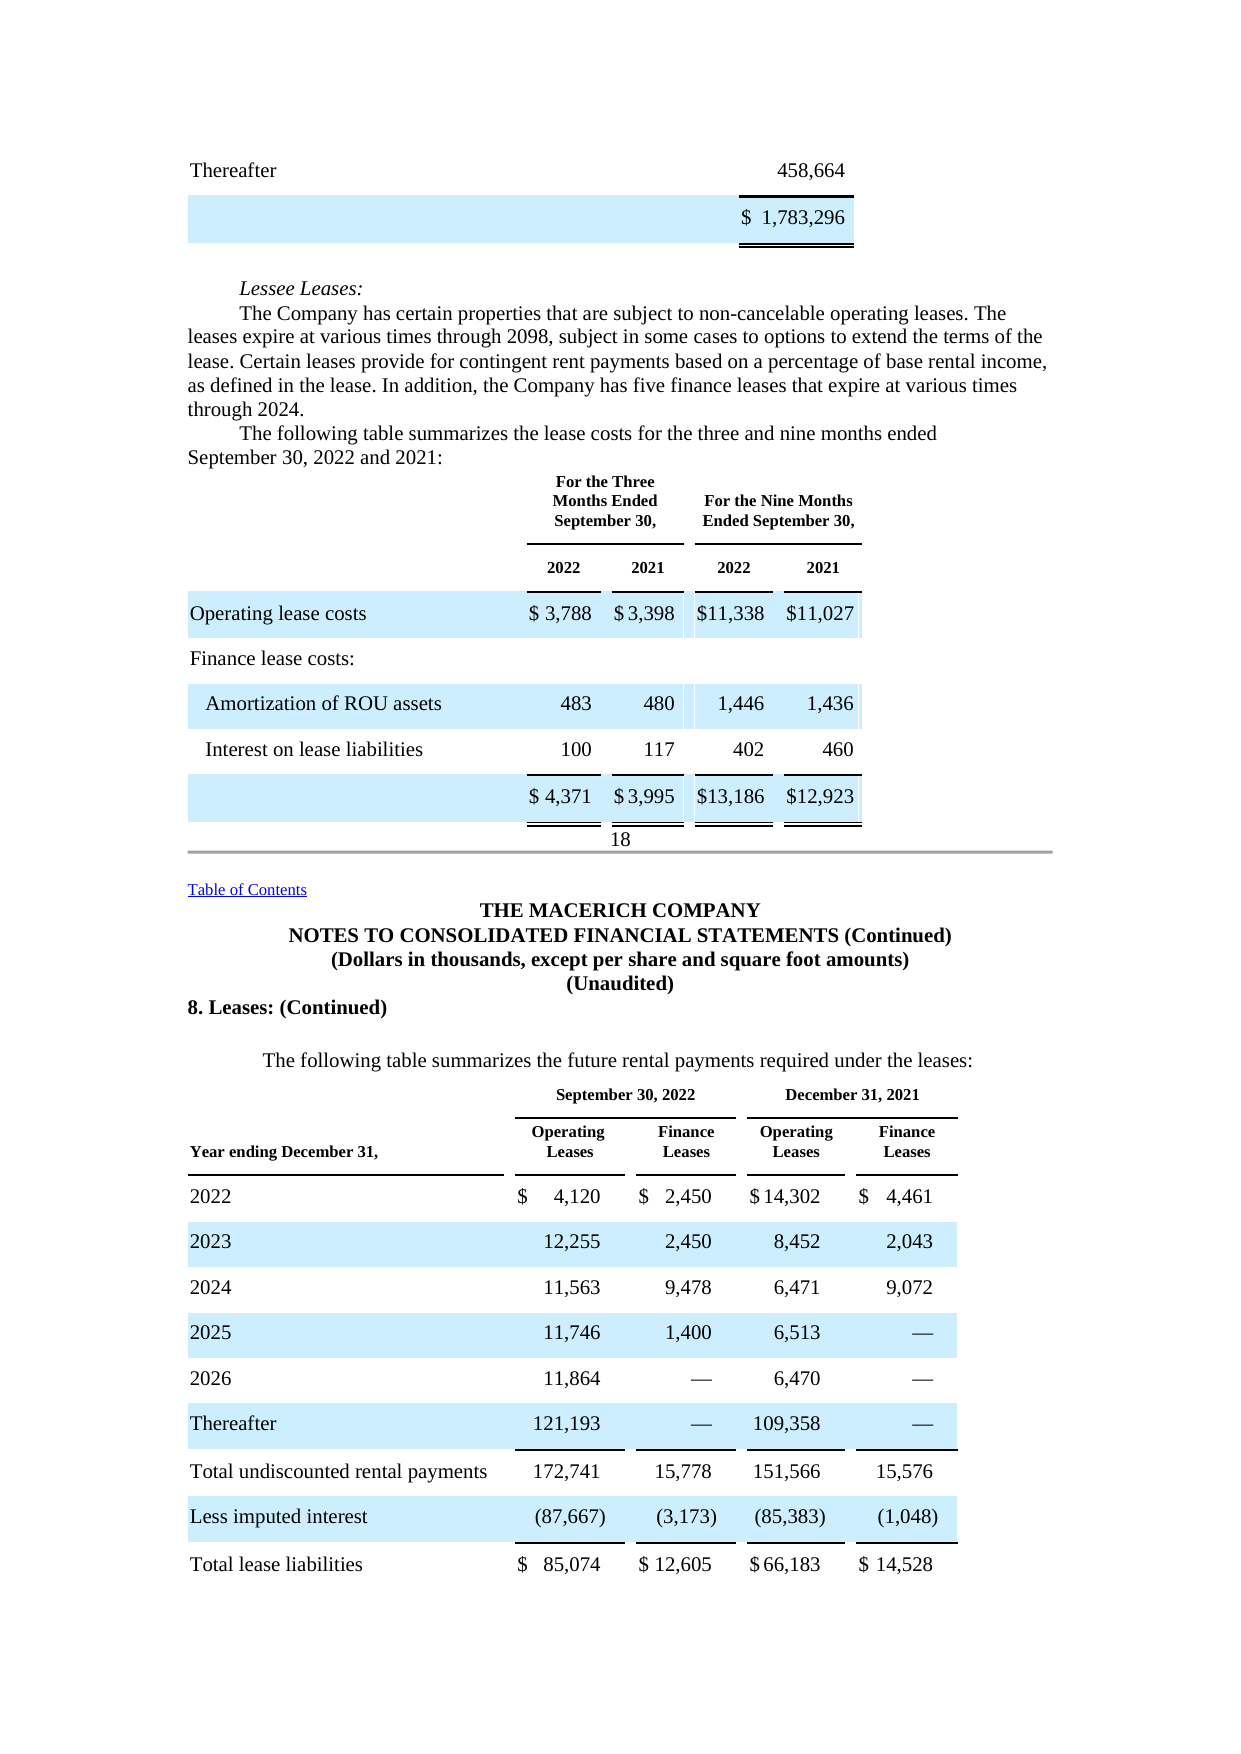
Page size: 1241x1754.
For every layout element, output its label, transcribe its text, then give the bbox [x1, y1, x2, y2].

text The following table summarizes the future rental payments required under the leases: [187, 1047, 1053, 1072]
text Lessee Leases: [187, 276, 1053, 300]
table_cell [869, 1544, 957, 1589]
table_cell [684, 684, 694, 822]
text NOTES TO CONSOLIDATED FINANCIAL STATEMENTS (Continued) [187, 922, 1053, 947]
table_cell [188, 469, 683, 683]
text 8. Leases: (Continued) [187, 995, 1053, 1019]
text THE MACERICH COMPANY [187, 898, 1053, 922]
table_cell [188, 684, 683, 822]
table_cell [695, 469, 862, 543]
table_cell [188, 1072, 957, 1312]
text The Company has certain properties that are subject to non-cancelable operating leases. The leases expire at various times through 2098, subject in some cases to options to extend the terms of the lease. Certain leases provide for contingent rent payments based on a percentage of base rental income, as defined in the lease. In addition, the Company has five finance leases that expire at various times through 2024. [187, 300, 1053, 421]
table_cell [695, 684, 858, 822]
text 18 [187, 826, 1053, 850]
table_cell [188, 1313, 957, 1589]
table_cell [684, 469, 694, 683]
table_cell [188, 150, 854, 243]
text (Unaudited) [187, 971, 1053, 995]
text (Dollars in thousands, except per share and square foot amounts) [187, 947, 1053, 971]
text Table of Contents [187, 879, 1053, 898]
text The following table summarizes the lease costs for the three and nine months ended September 30, 2022 and 2021: [187, 421, 1053, 469]
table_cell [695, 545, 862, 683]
